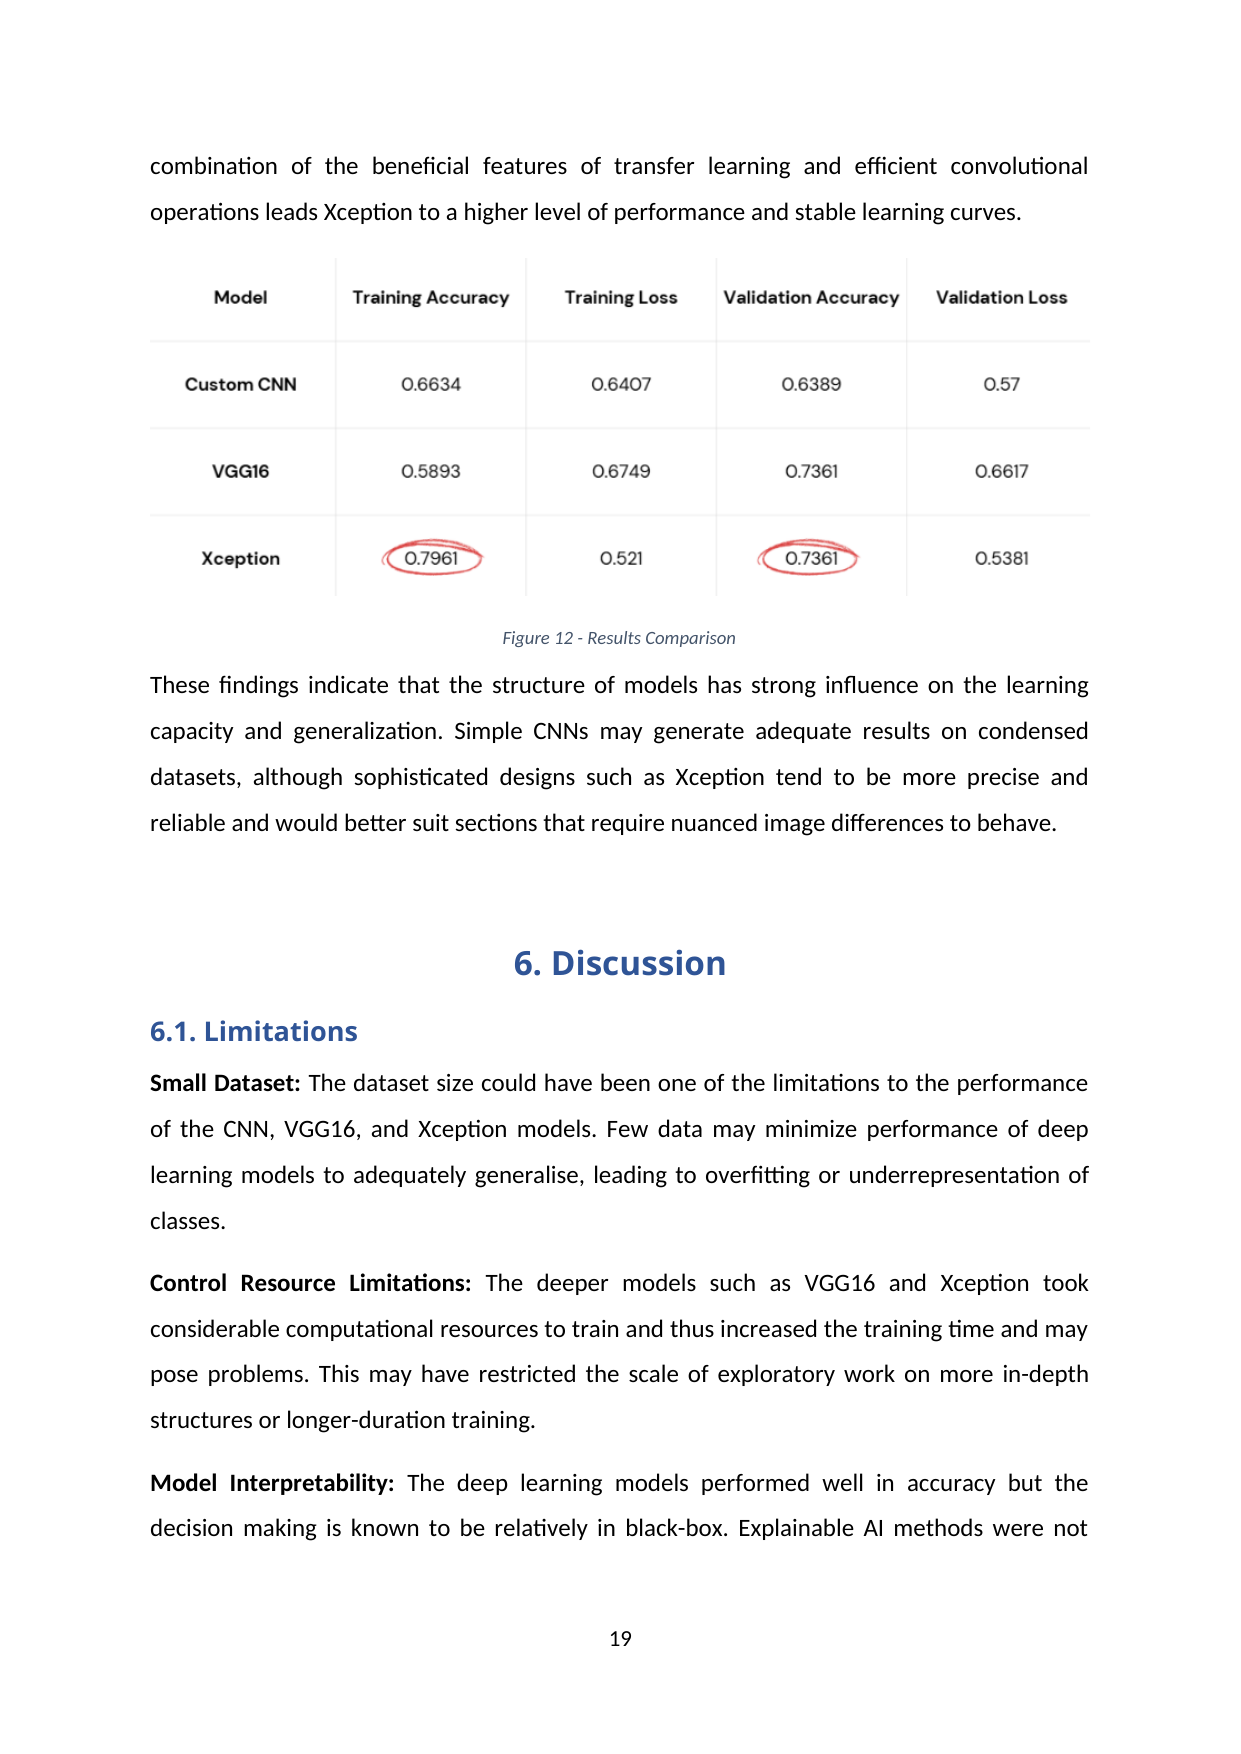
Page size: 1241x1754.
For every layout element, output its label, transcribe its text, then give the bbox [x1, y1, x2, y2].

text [150, 150, 1090, 226]
picture [150, 258, 1091, 596]
text These findings indicate that the structure of models has strong influence on the learning capacity and generalization. Simple CNNs may generate adequate results on condensed datasets, although sophisticated designs such as Xception tend to be more precise and reliable and would better suit sections that require nuanced image differences to behave. [150, 670, 1090, 837]
subtitle 6.1. Limitations [150, 1012, 1090, 1049]
text Small Dataset: The dataset size could have been one of the limitations to the performance of the CNN, VGG16, and Xception models. Few data may minimize performance of deep learning models to adequately generalise, leading to overfitting or underrepresentation of classes. [150, 1068, 1090, 1235]
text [150, 1467, 1090, 1543]
text Control Resource Limitations: The deeper models such as VGG16 and Xception took considerable computational resources to train and thus increased the training time and may pose problems. This may have restricted the scale of exploratory work on more in-depth structures or longer-duration training. [150, 1267, 1090, 1435]
subtitle 6. Discussion [150, 940, 1090, 985]
